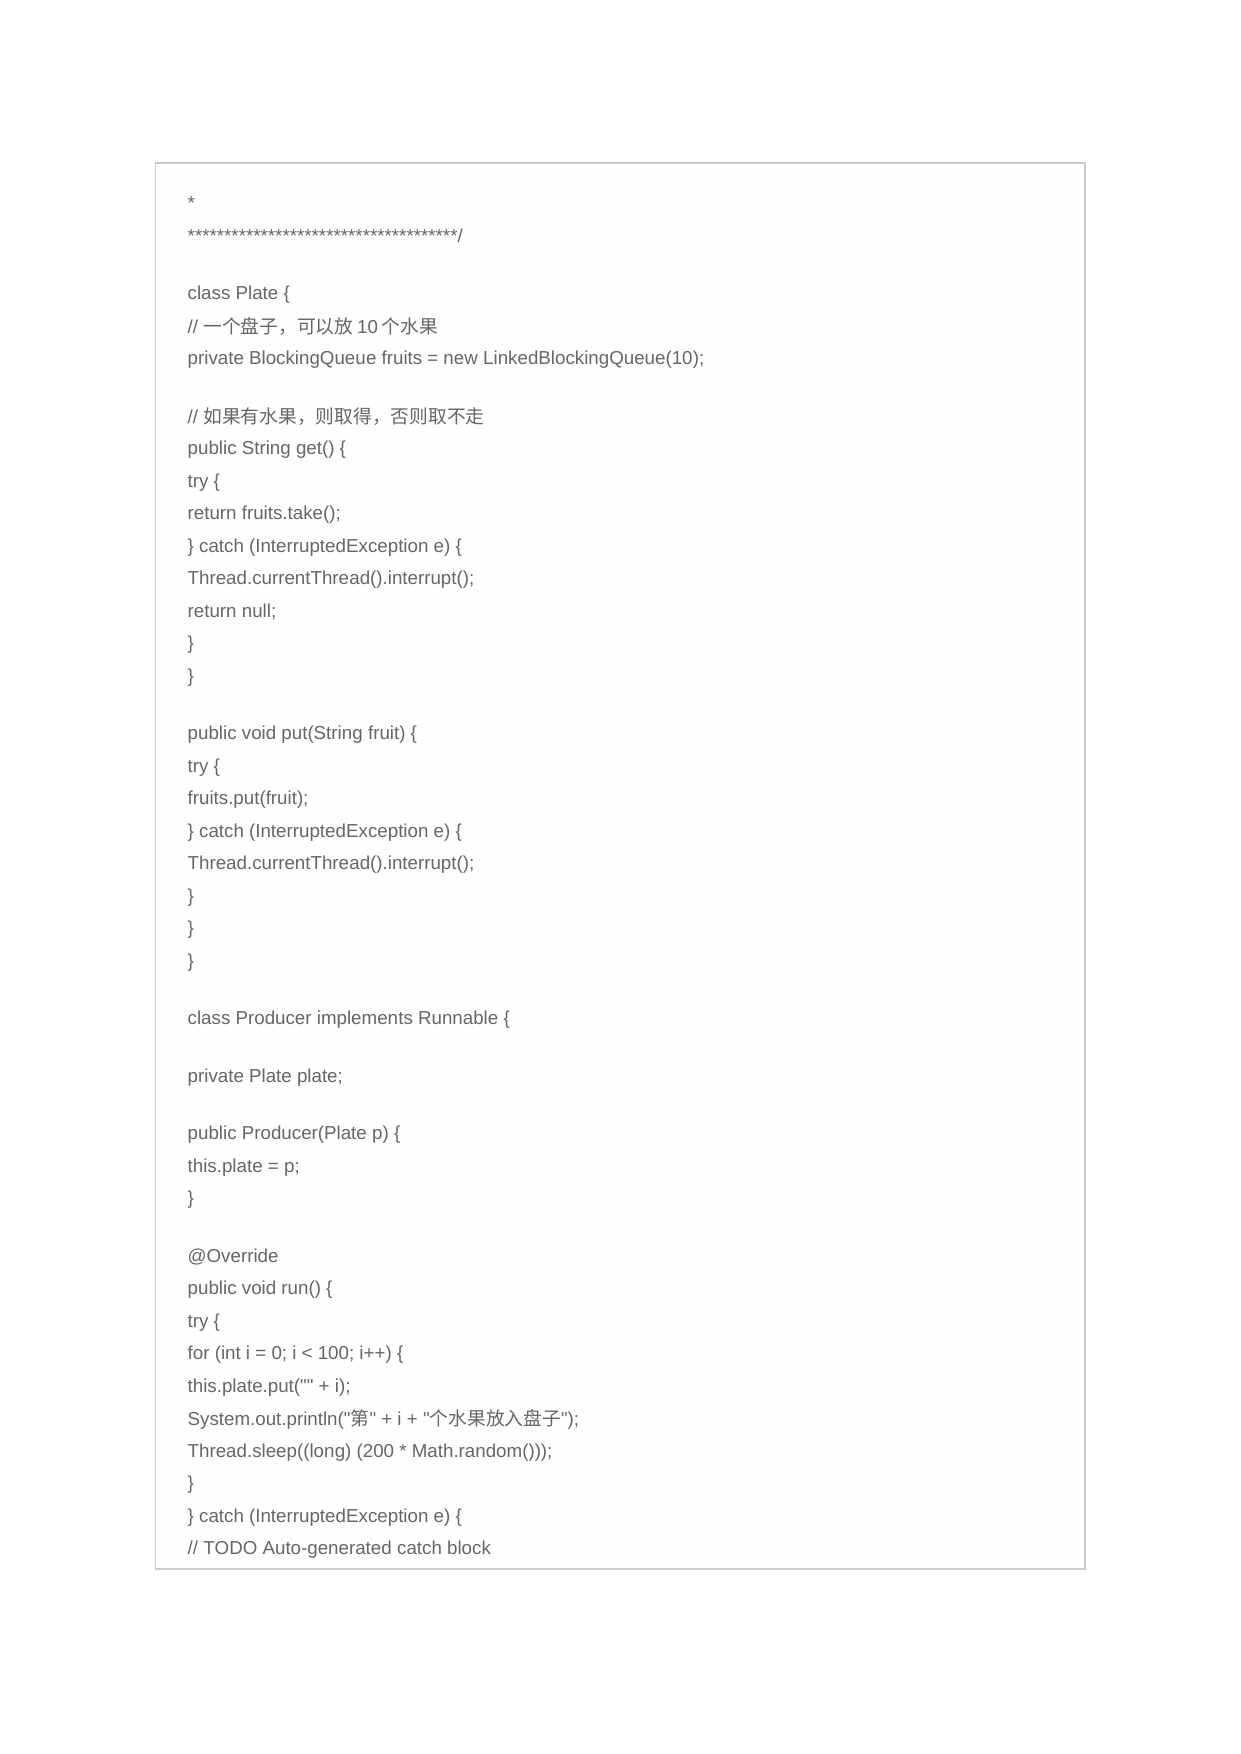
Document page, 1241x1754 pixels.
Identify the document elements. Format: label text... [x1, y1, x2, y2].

text class Plate { // 一个盘子，可以放10个水果 private BlockingQueue fruits = new LinkedBlockingQueue(10); [156, 252, 1084, 374]
text private Plate plate; [156, 1034, 1084, 1091]
text public void put(String fruit) { try { fruits.put(fruit); } catch (InterruptedException e) { Thread.currentThread().interrupt(); } } } [156, 692, 1084, 976]
text public Producer(Plate p) { this.plate = p; } [156, 1092, 1084, 1214]
text // 如果有水果，则取得，否则取不走 public String get() { try { return fruits.take(); } catch (InterruptedException e) { Thread.currentThread().interrupt(); return null; } } [156, 374, 1084, 691]
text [156, 164, 1084, 251]
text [156, 1214, 1084, 1568]
text class Producer implements Runnable { [156, 977, 1084, 1034]
